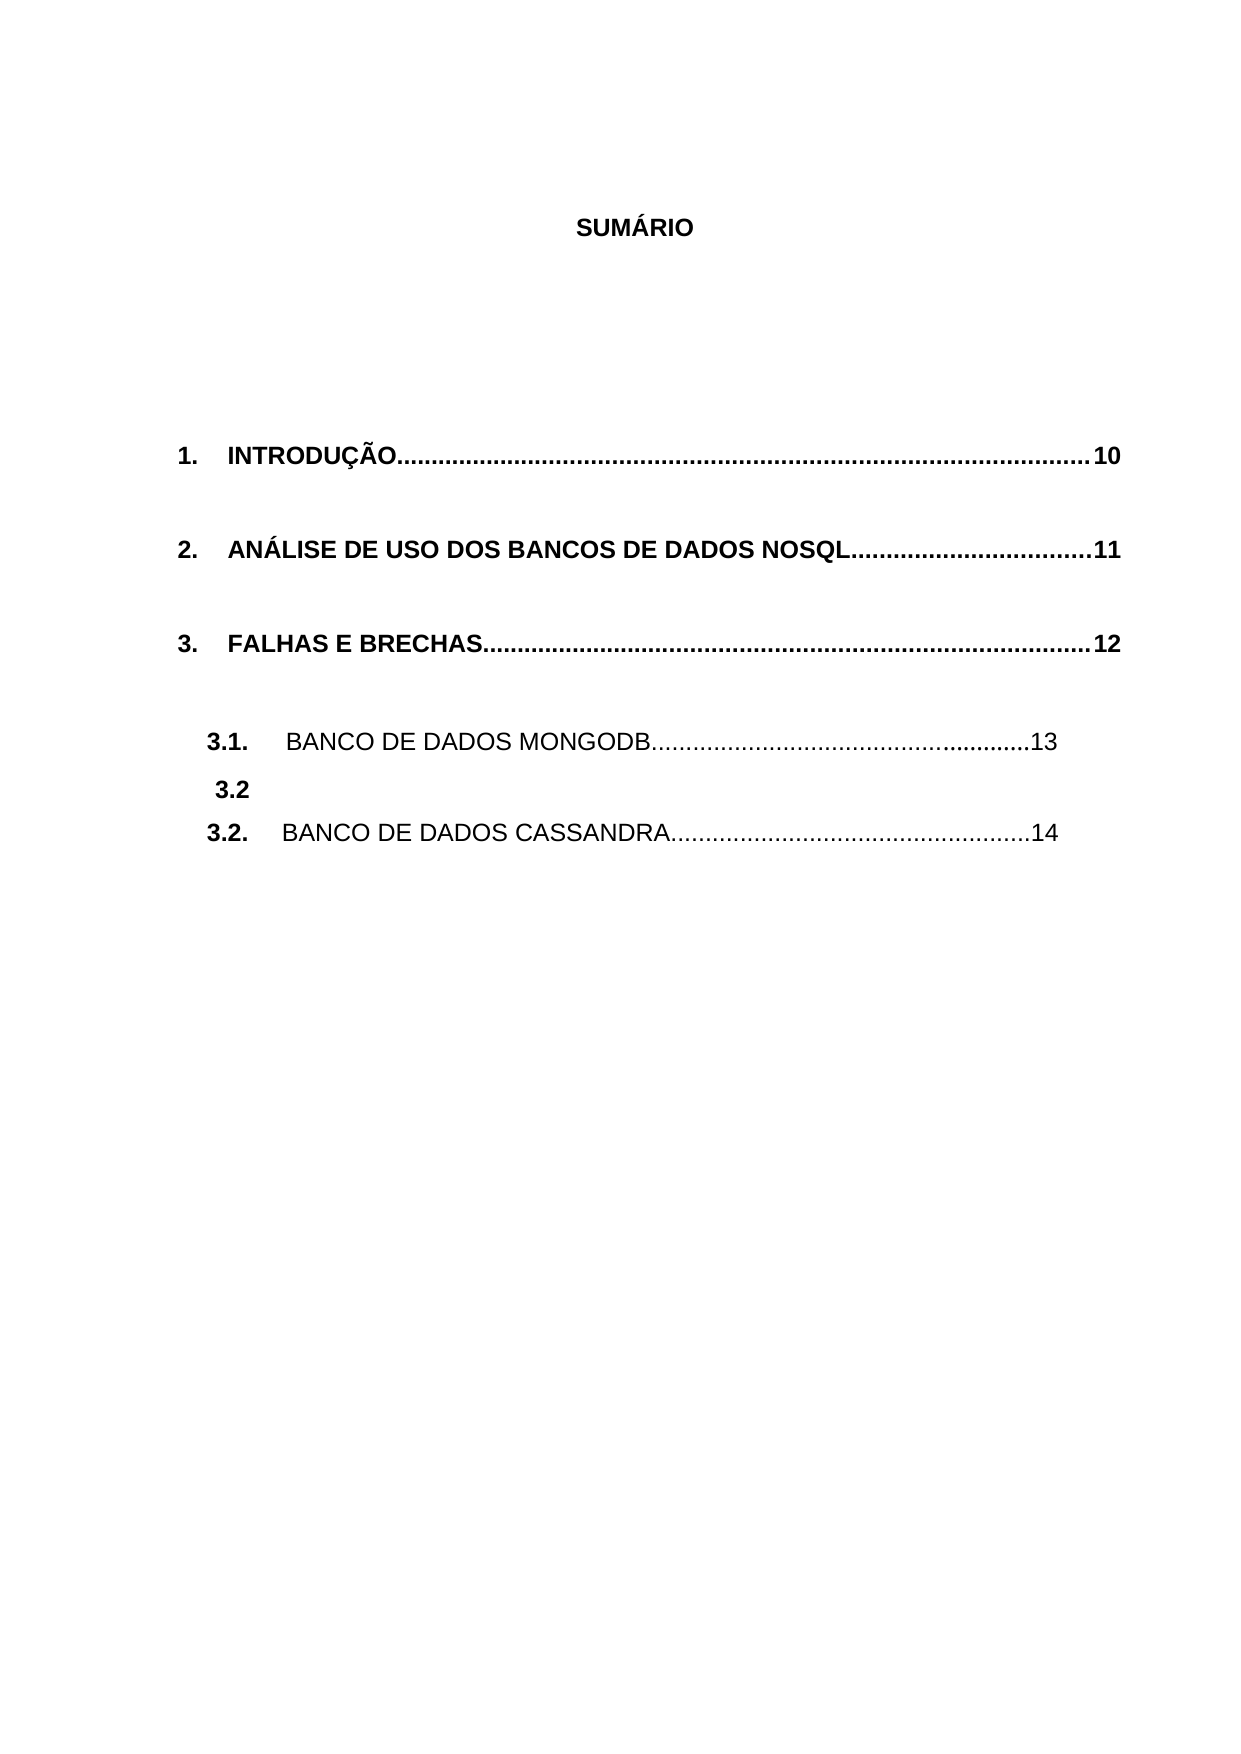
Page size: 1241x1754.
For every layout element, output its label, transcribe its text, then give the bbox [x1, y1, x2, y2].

text SUMÁRIO [207, 213, 1063, 241]
